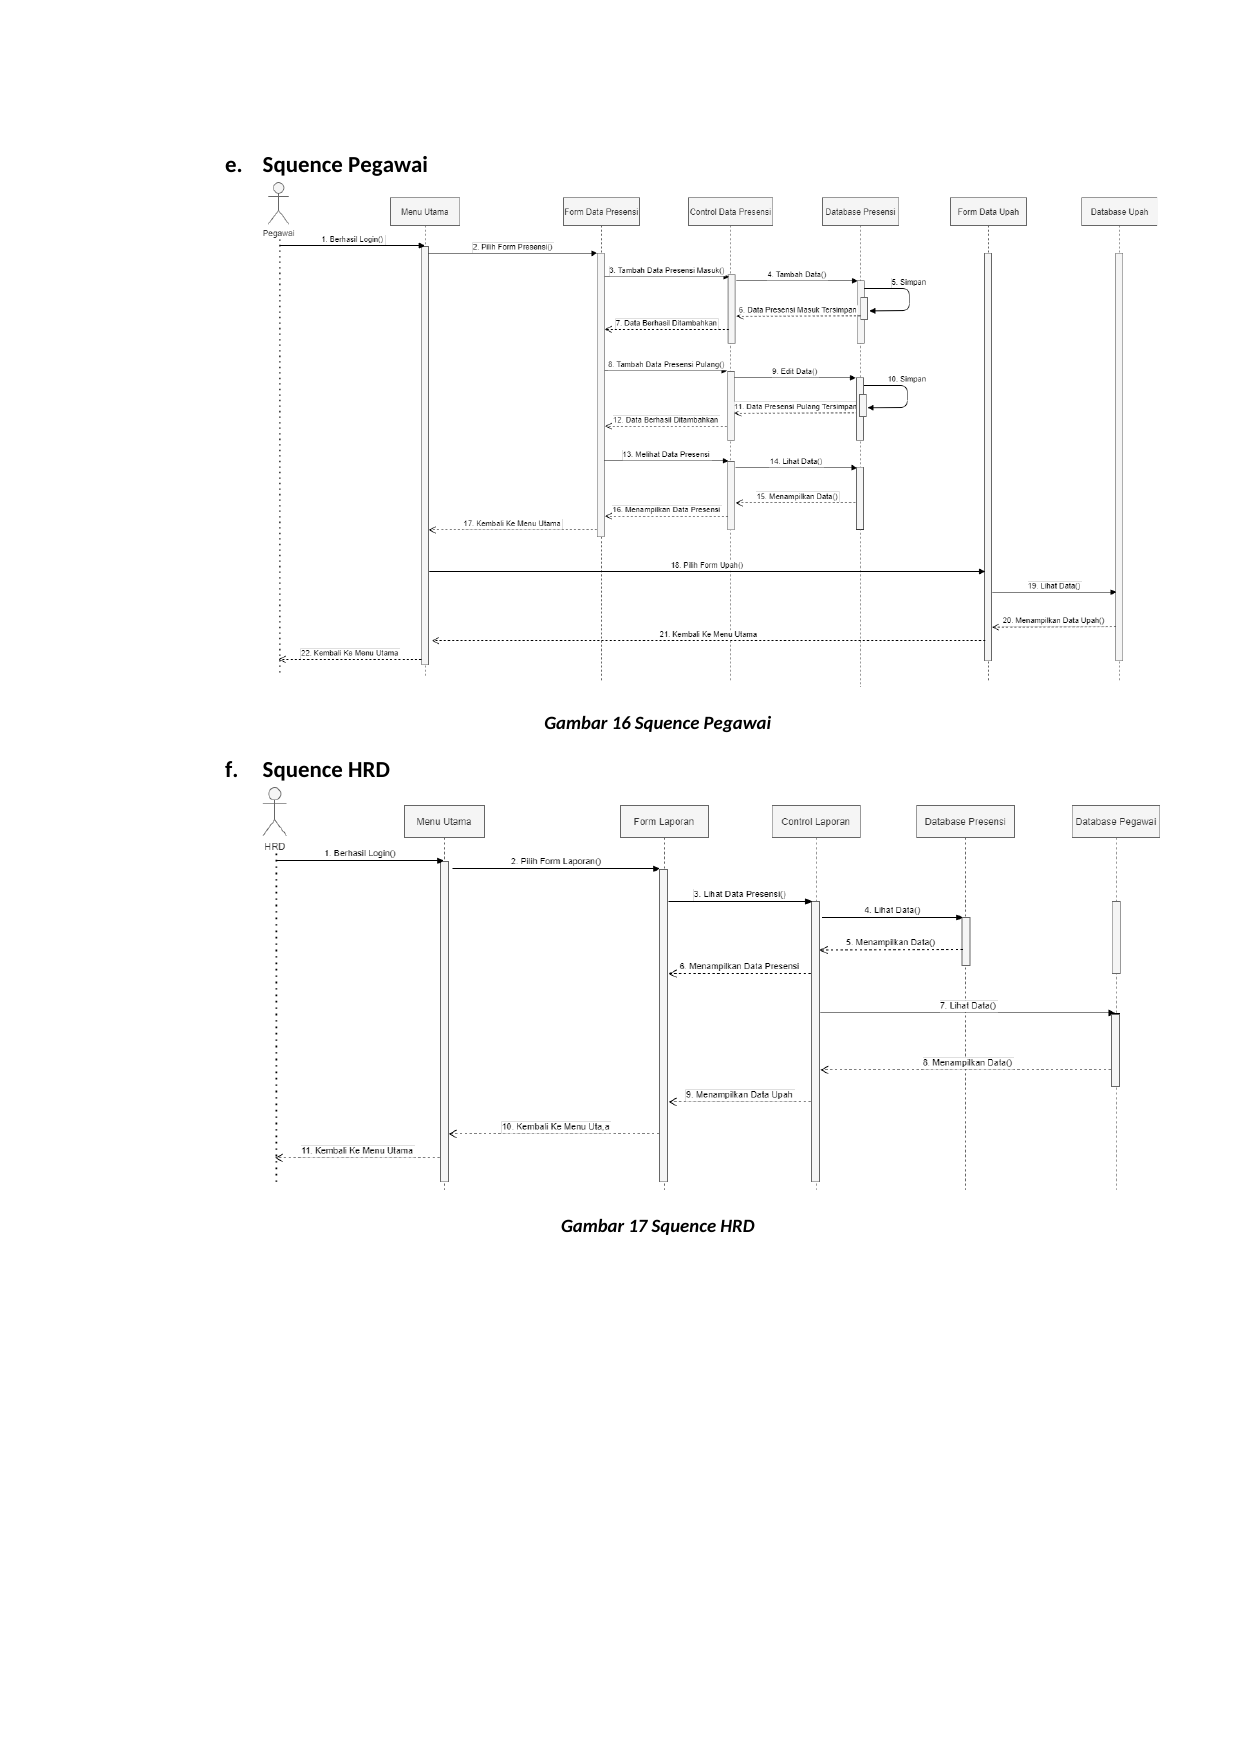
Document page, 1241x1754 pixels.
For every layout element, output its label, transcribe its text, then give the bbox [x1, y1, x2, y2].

list Squence HRD [225, 755, 1165, 783]
picture [262, 787, 1160, 1190]
text Gambar 16 Squence Pegawai [150, 711, 1165, 734]
picture [262, 182, 1158, 687]
text Gambar 17 Squence HRD [150, 1214, 1165, 1237]
list Squence Pegawai [225, 150, 1165, 178]
